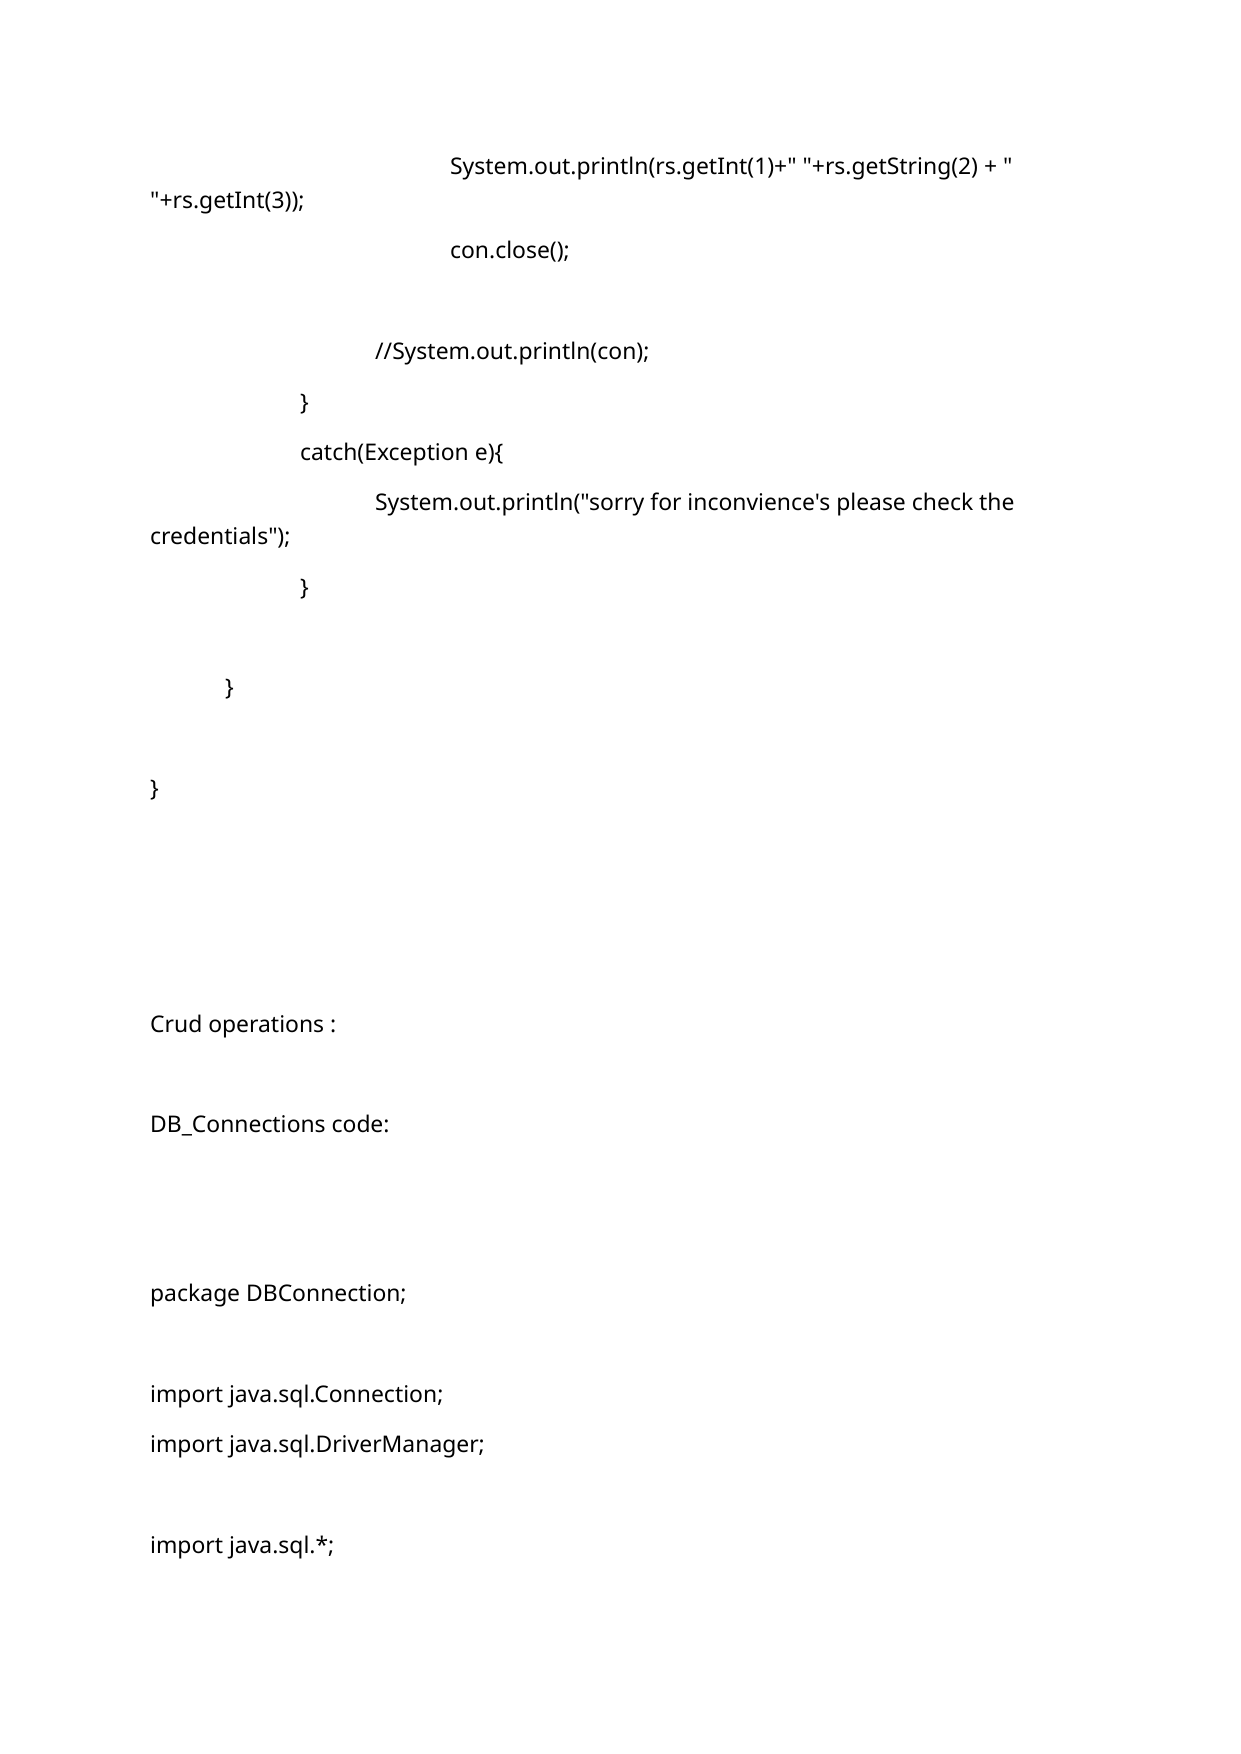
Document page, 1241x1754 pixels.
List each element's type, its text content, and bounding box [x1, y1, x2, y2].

text //System.out.println(con); [150, 335, 1090, 366]
text } [150, 385, 1090, 417]
text System.out.println(rs.getInt(1)+" "+rs.getString(2) + " "+rs.getInt(3)); [150, 150, 1090, 215]
text DB_Connections code: [150, 1108, 1090, 1173]
text catch(Exception e){ [150, 436, 1090, 467]
text import java.sql.Connection; [150, 1377, 1090, 1409]
text con.close(); [150, 234, 1090, 265]
text import java.sql.DriverManager; [150, 1428, 1090, 1459]
text System.out.println("sorry for inconvience's please check the credentials"); [150, 486, 1090, 551]
text Crud operations : [150, 1007, 1090, 1039]
text } [150, 772, 1090, 803]
text } [150, 570, 1090, 602]
text } [150, 671, 1090, 702]
text import java.sql.*; [150, 1529, 1090, 1560]
text package DBConnection; [150, 1243, 1090, 1308]
